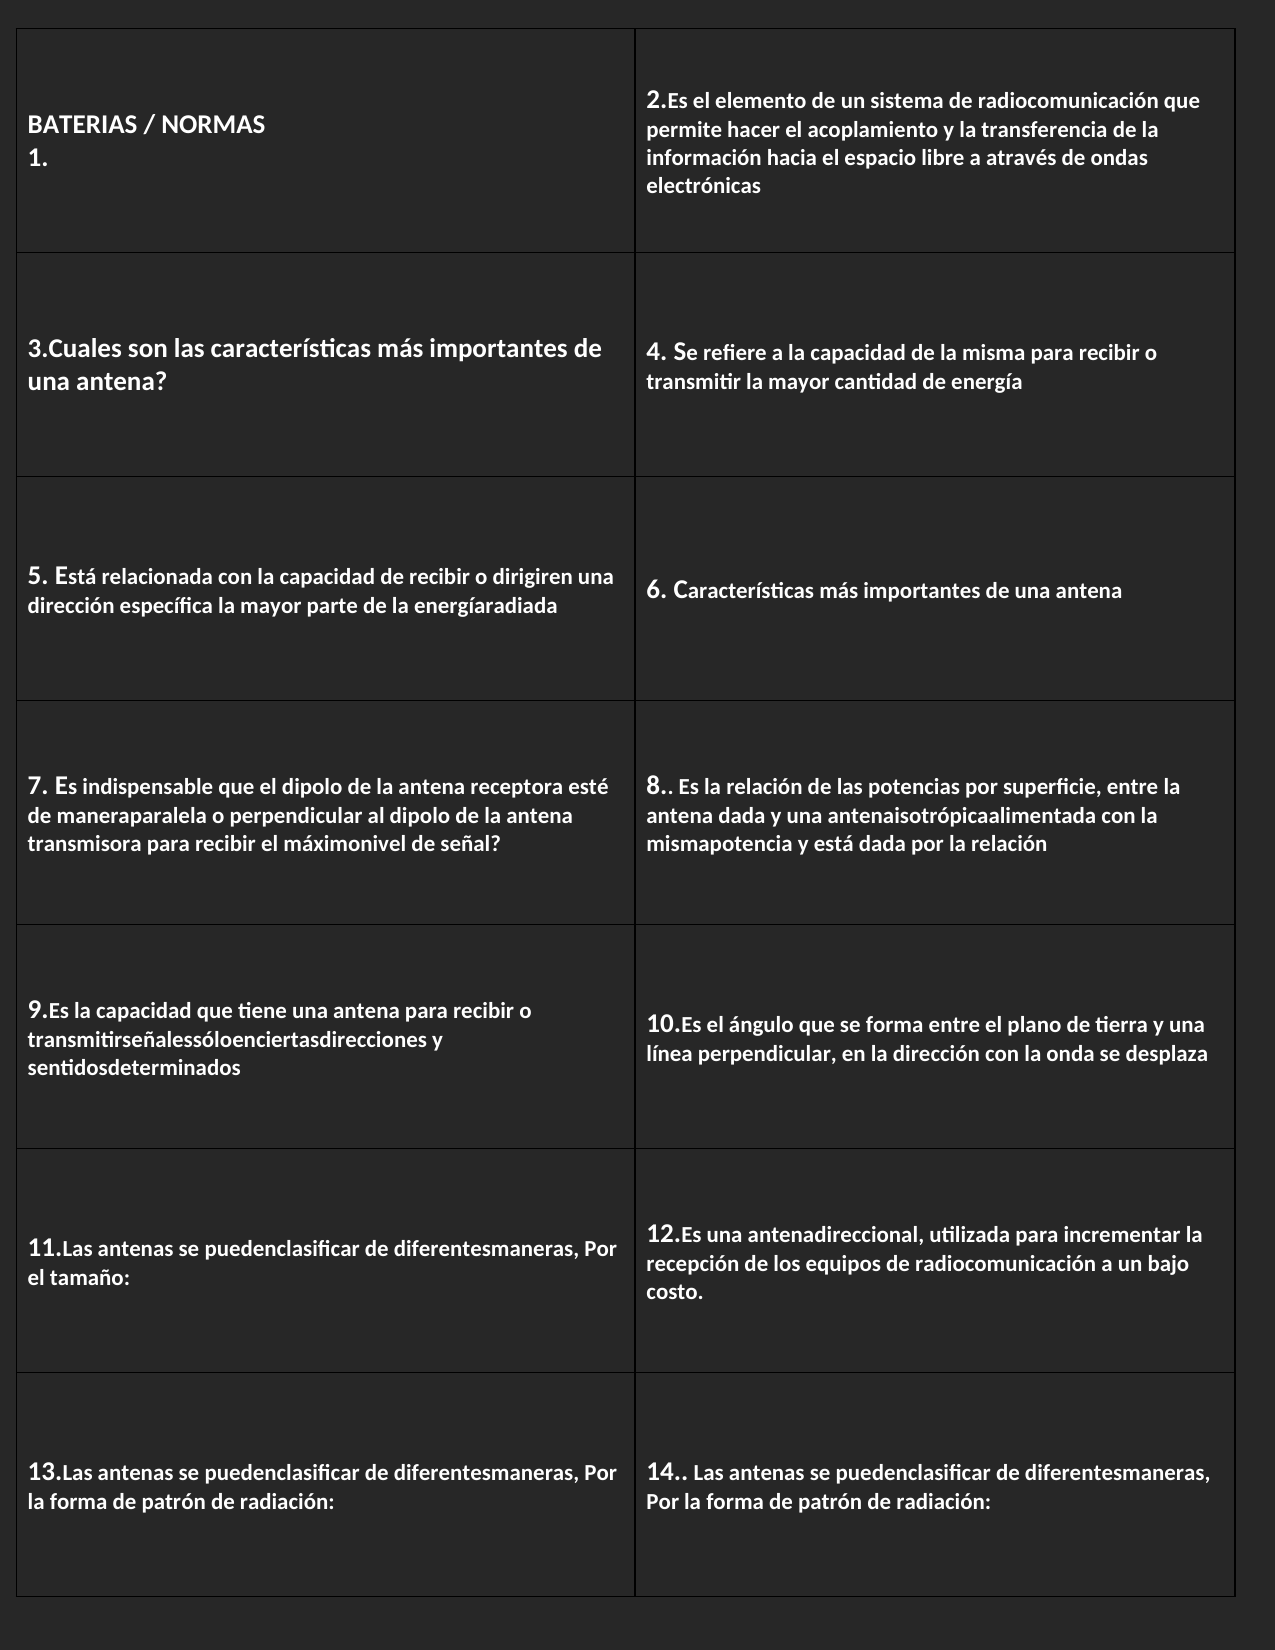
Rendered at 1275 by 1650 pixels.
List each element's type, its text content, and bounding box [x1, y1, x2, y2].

table_cell 9.Es la capacidad que tiene una antena para recibir o transmitirseñalessóloenciertasdirecciones y sentidosdeterminados [17, 925, 634, 1148]
table_cell 10.Es el ángulo que se forma entre el plano de tierra y una línea perpendicular, en la dirección con la onda se desplaza [636, 925, 1234, 1148]
table_cell 11.Las antenas se puedenclasificar de diferentesmaneras, Por el tamaño: [17, 1149, 634, 1372]
table_cell 5. Está relacionada con la capacidad de recibir o dirigiren una dirección específica la mayor parte de la energíaradiada [17, 477, 634, 700]
table_cell 13.Las antenas se puedenclasificar de diferentesmaneras, Por la forma de patrón de radiación: [17, 1373, 634, 1596]
table_cell 12.Es una antenadireccional, utilizada para incrementar la recepción de los equipos de radiocomunicación a un bajo costo. [636, 1149, 1234, 1372]
table_cell BATERIAS / NORMAS 1. [17, 29, 634, 252]
table_cell 3.Cuales son las características más importantes de una antena? [17, 253, 634, 476]
table_cell 7. Es indispensable que el dipolo de la antena receptora esté de maneraparalela o perpendicular al dipolo de la antena transmisora para recibir el máximonivel de señal? [17, 701, 634, 924]
table_cell 4. Se refiere a la capacidad de la misma para recibir o transmitir la mayor cantidad de energía [636, 253, 1234, 476]
table_cell 14.. Las antenas se puedenclasificar de diferentesmaneras, Por la forma de patrón de radiación: [636, 1373, 1234, 1596]
table_cell 6. Características más importantes de una antena [636, 477, 1234, 700]
table_cell 2.Es el elemento de un sistema de radiocomunicación que permite hacer el acoplamiento y la transferencia de la información hacia el espacio libre a através de ondas electrónicas [636, 29, 1234, 252]
table_cell 8.. Es la relación de las potencias por superficie, entre la antena dada y una antenaisotrópicaalimentada con la mismapotencia y está dada por la relación [636, 701, 1234, 924]
